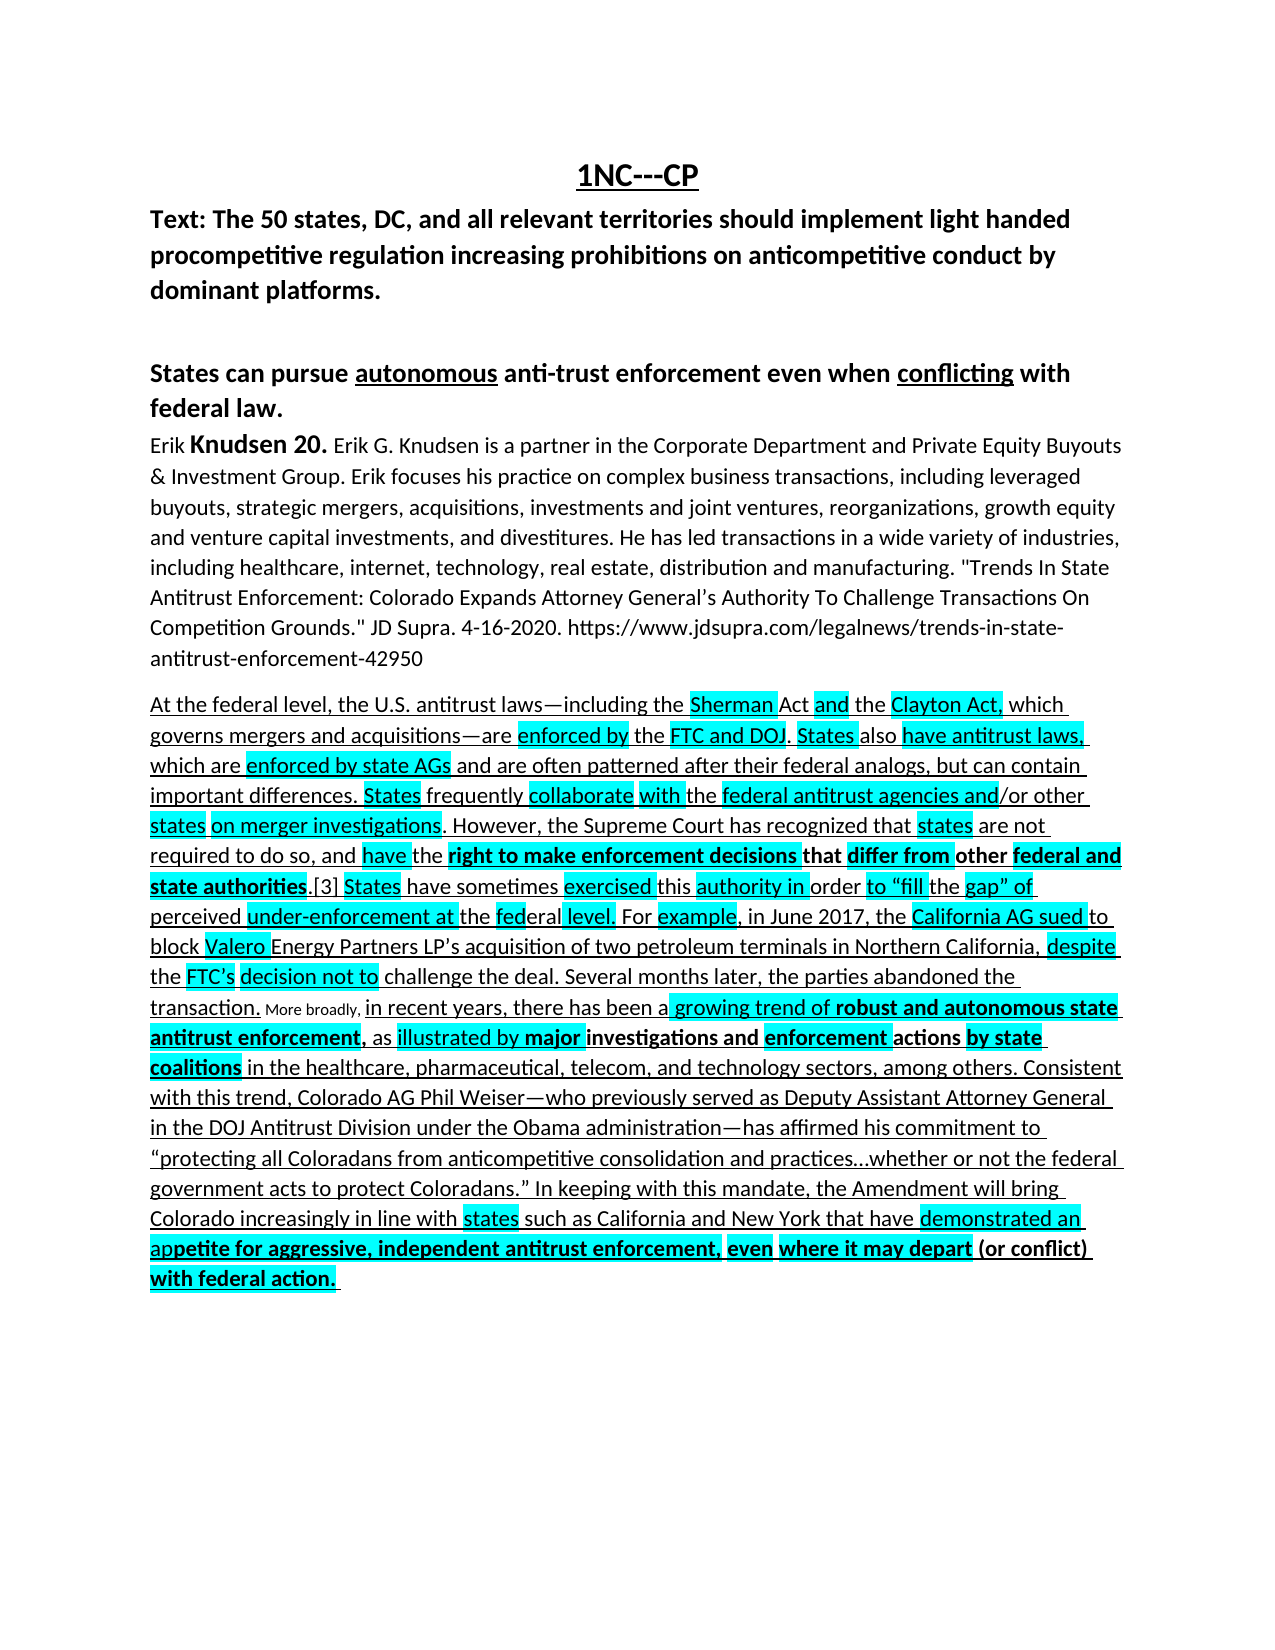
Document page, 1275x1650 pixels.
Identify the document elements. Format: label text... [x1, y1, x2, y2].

text Erik Knudsen 20. Erik G. Knudsen is a partner in the Corporate Department and Private Equity Buyouts & Investment Group. Erik focuses his practice on complex business transactions, including leveraged buyouts, strategic mergers, acquisitions, investments and joint ventures, reorganizations, growth equity and venture capital investments, and divestitures. He has led transactions in a wide variety of industries, including healthcare, internet, technology, real estate, distribution and manufacturing. "Trends In State Antitrust Enforcement: Colorado Expands Attorney General’s Authority To Challenge Transactions On Competition Grounds." JD Supra. 4-16-2020. https://www.jdsupra.com/legalnews/trends-in-state-antitrust-enforcement-42950 [150, 427, 1125, 672]
subtitle States can pursue autonomous anti-trust enforcement even when conflicting with federal law. [150, 356, 1125, 425]
text At the federal level, the U.S. antitrust laws—including the Sherman Act and the Clayton Act, which governs mergers and acquisitions—are enforced by the FTC and DOJ. States also have antitrust laws, which are enforced by state AGs and are often patterned after their federal analogs, but can contain important differences. States frequently collaborate with the federal antitrust agencies and/or other states on merger investigations. However, the Supreme Court has recognized that states are not required to do so, and have the right to make enforcement decisions that differ from other federal and state authorities.[3] States have sometimes exercised this authority in order to “fill the gap” of perceived under-enforcement at the federal level. For example, in June 2017, the California AG sued to block Valero Energy Partners LP’s acquisition of two petroleum terminals in Northern California, despite the FTC’s decision not to challenge the deal. Several months later, the parties abandoned the transaction. More broadly, in recent years, there has been a growing trend of robust and autonomous state antitrust enforcement, as illustrated by major investigations and enforcement actions by state coalitions in the healthcare, pharmaceutical, telecom, and technology sectors, among others. Consistent with this trend, Colorado AG Phil Weiser—who previously served as Deputy Assistant Attorney General in the DOJ Antitrust Division under the Obama administration—has affirmed his commitment to “protecting all Coloradans from anticompetitive consolidation and practices…whether or not the federal government acts to protect Coloradans.” In keeping with this mandate, the Amendment will bring Colorado increasingly in line with states such as California and New York that have demonstrated an appetite for aggressive, independent antitrust enforcement, even where it may depart (or conflict) with federal action. [150, 691, 1125, 1293]
subtitle Text: The 50 states, DC, and all relevant territories should implement light handed procompetitive regulation increasing prohibitions on anticompetitive conduct by dominant platforms. [150, 202, 1125, 307]
subtitle 1NC---CP [150, 154, 1125, 195]
